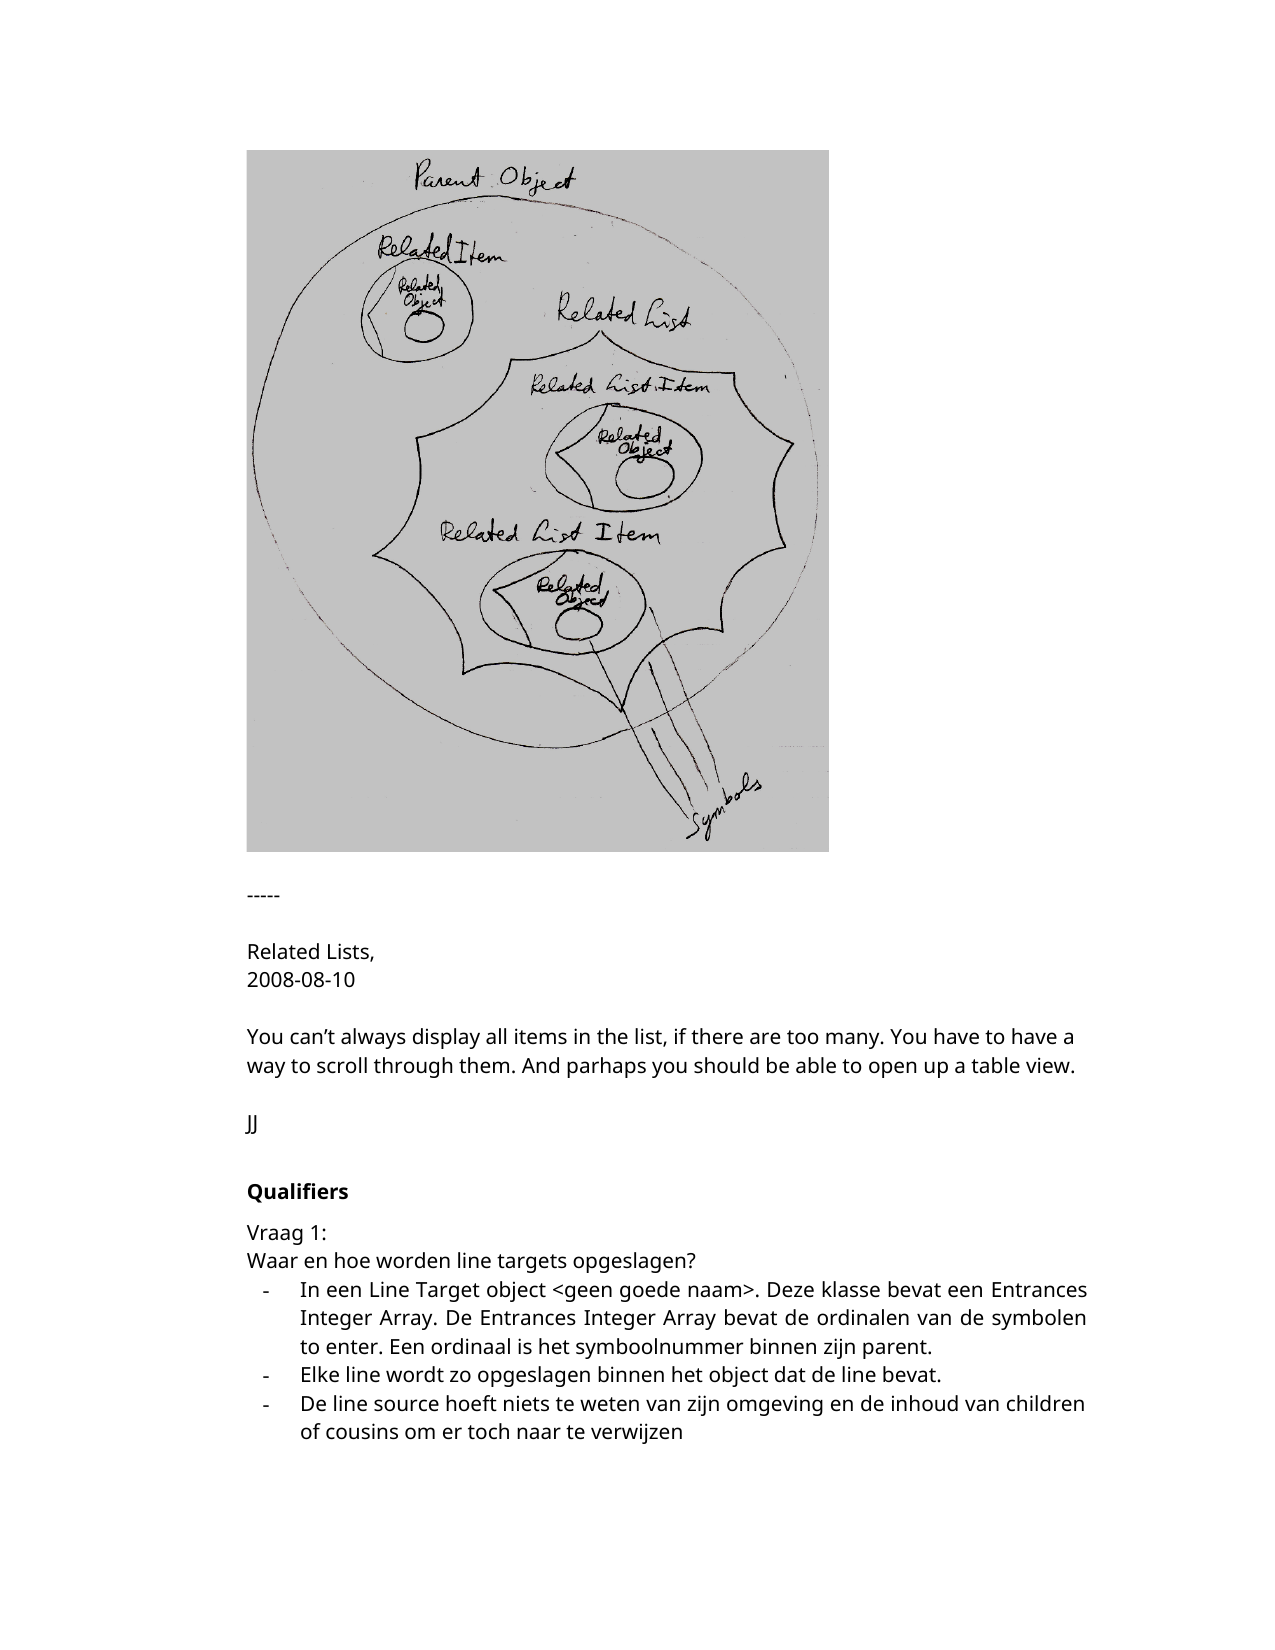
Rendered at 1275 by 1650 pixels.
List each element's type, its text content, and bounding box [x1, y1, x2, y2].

text ----- [247, 880, 1087, 909]
text JJ [247, 1108, 1087, 1136]
text You can’t always display all items in the list, if there are too many. You have to have a way to scroll through them. And parhaps you should be able to open up a table view. [247, 1022, 1087, 1079]
text Vraag 1: [247, 1218, 1087, 1247]
list De line source hoeft niets te weten van zijn omgeving en de inhoud van children of cousins om er toch naar te verwijzen [262, 1389, 1087, 1446]
subtitle Qualifiers [247, 1177, 1087, 1206]
text 2008-08-10 [247, 966, 1087, 994]
list In een Line Target object <geen goede naam>. Deze klasse bevat een Entrances Integer Array. De Entrances Integer Array bevat de ordinalen van de symbolen to enter. Een ordinaal is het symboolnummer binnen zijn parent. [262, 1275, 1087, 1360]
text Waar en hoe worden line targets opgeslagen? [247, 1247, 1087, 1275]
picture [246, 150, 829, 852]
text Related Lists, [247, 937, 1087, 966]
list Elke line wordt zo opgeslagen binnen het object dat de line bevat. [262, 1360, 1087, 1389]
